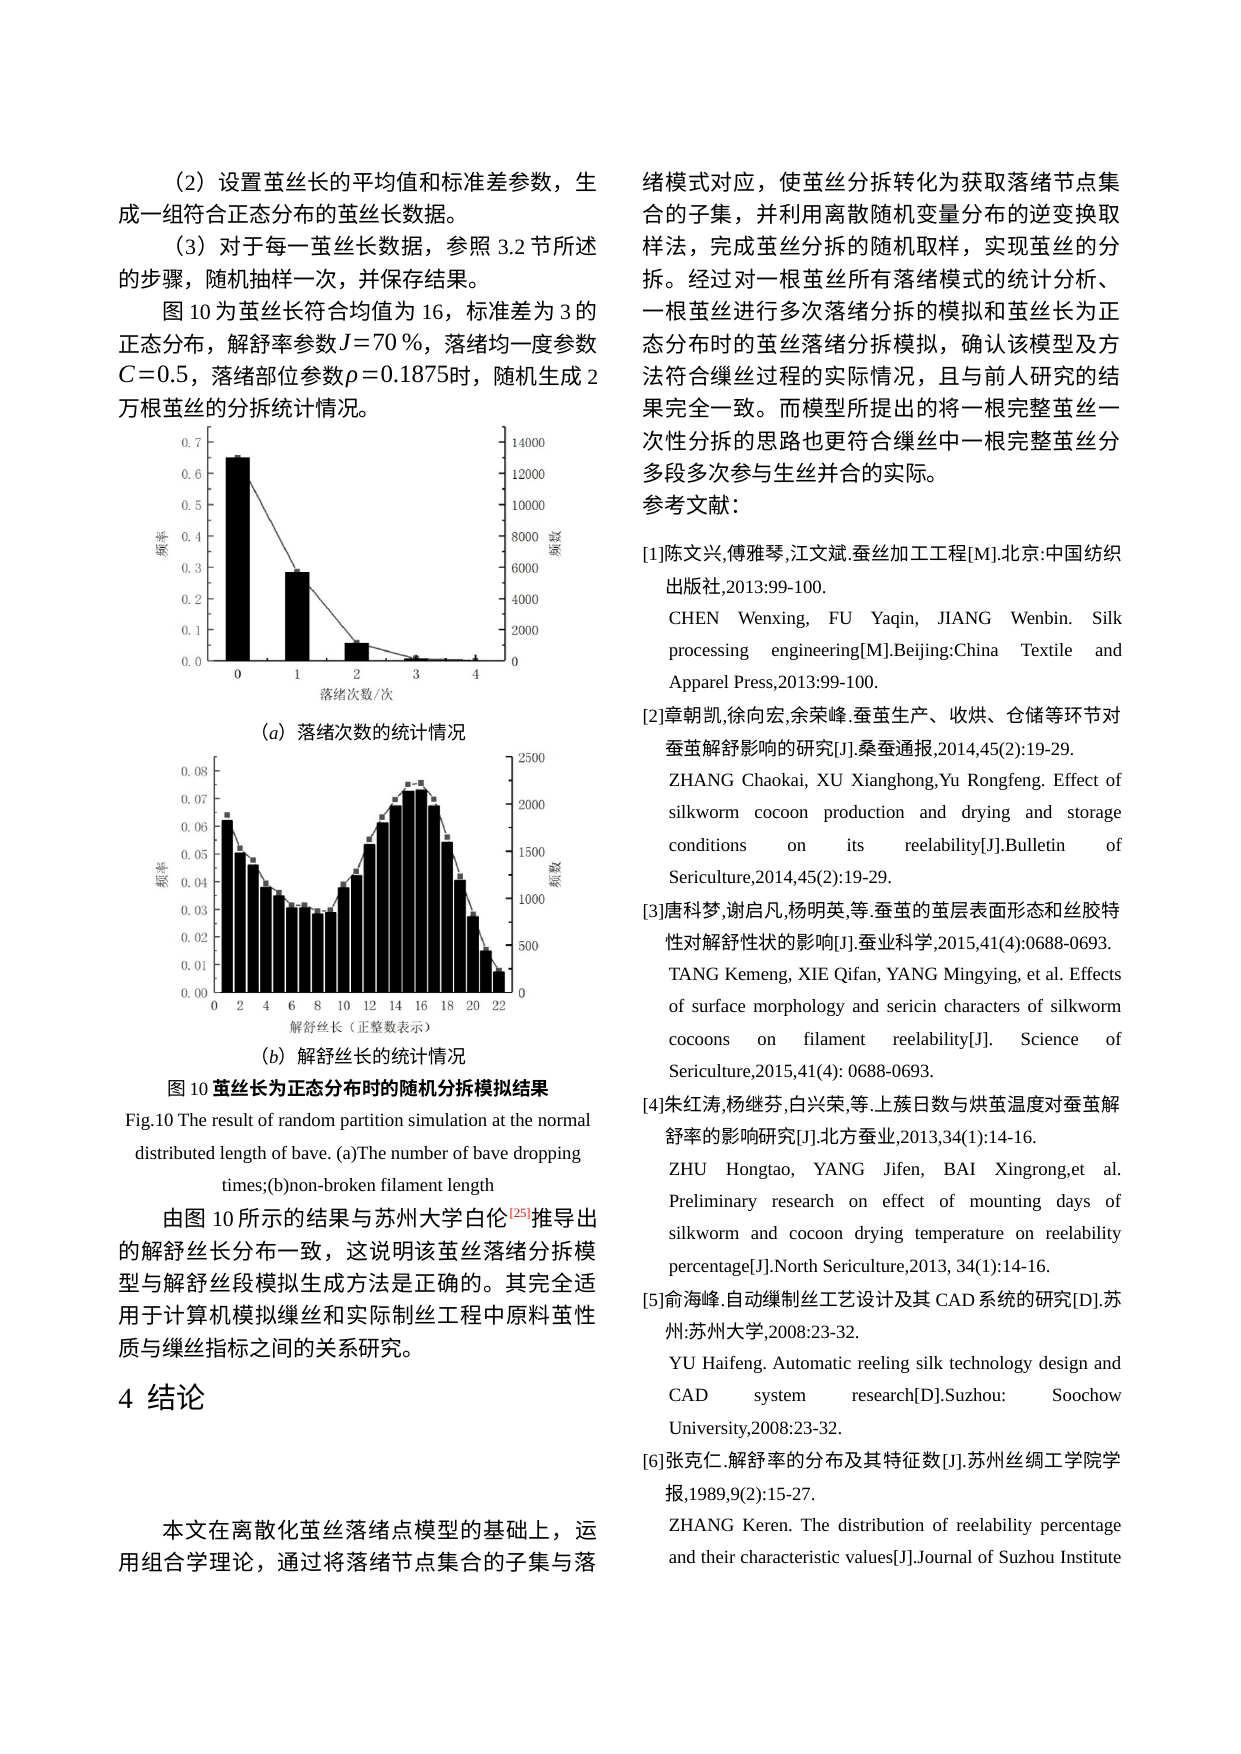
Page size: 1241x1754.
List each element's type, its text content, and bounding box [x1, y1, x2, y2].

text 4 结论 [118, 1363, 598, 1428]
text [4]朱红涛,杨继芬,白兴荣,等.上蔟日数与烘茧温度对蚕茧解舒率的影响研究[J].北方蚕业,2013,34(1):14-16. [642, 1087, 1122, 1152]
text [1]陈文兴,傅雅琴,江文斌.蚕丝加工工程[M].北京:中国纺织出版社,2013:99-100. [642, 536, 1122, 601]
text TANG Kemeng, XIE Qifan, YANG Mingying, et al. Effects of surface morphology and sericin characters of silkworm cocoons on filament reelability[J]. Science of Sericulture,2015,41(4): 0688-0693. [668, 958, 1122, 1087]
text Fig.10 The result of random partition simulation at the normal distributed length of bave. (a)The number of bave dropping times;(b)non-broken filament length [118, 1104, 598, 1201]
picture [151, 747, 565, 1038]
text （2）设置茧丝长的平均值和标准差参数，生成一组符合正态分布的茧丝长数据。 [118, 164, 598, 229]
picture [151, 423, 565, 704]
text 本文在离散化茧丝落绪点模型的基础上，运用组合学理论，通过将落绪节点集合的子集与落绪模式对应，使茧丝分拆转化为获取落绪节点集合的子集，并利用离散随机变量分布的逆变换取样法，完成茧丝分拆的随机取样，实现茧丝的分拆。经过对一根茧丝所有落绪模式的统计分析、一根茧丝进行多次落绪分拆的模拟和茧丝长为正态分布时的茧丝落绪分拆模拟，确认该模型及方法符合缫丝过程的实际情况，且与前人研究的结果完全一致。而模型所提出的将一根完整茧丝一次性分拆的思路也更符合缫丝中一根完整茧丝分多段多次参与生丝并合的实际。 [642, 164, 1122, 488]
text 图10为茧丝长符合均值为16，标准差为3的正态分布，解舒率参数，落绪均一度参数，落绪部位参数时，随机生成2万根茧丝的分拆统计情况。 [118, 294, 598, 423]
text 参考文献： [642, 488, 1122, 521]
text CHEN Wenxing, FU Yaqin, JIANG Wenbin. Silk processing engineering[M].Beijing:China Textile and Apparel Press,2013:99-100. [668, 601, 1122, 698]
text （3）对于每一茧丝长数据，参照3.2节所述的步骤，随机抽样一次，并保存结果。 [118, 229, 598, 294]
text [6]张克仁.解舒率的分布及其特征数[J].苏州丝绸工学院学报,1989,9(2):15-27. [642, 1443, 1122, 1508]
text [5]俞海峰.自动缫制丝工艺设计及其CAD系统的研究[D].苏州:苏州大学,2008:23-32. [642, 1282, 1122, 1346]
text （b）解舒丝长的统计情况 [118, 1039, 598, 1071]
text 由图10所示的结果与苏州大学白伦[25]推导出的解舒丝长分布一致，这说明该茧丝落绪分拆模型与解舒丝段模拟生成方法是正确的。其完全适用于计算机模拟缫丝和实际制丝工程中原料茧性质与缫丝指标之间的关系研究。 [118, 1201, 598, 1363]
text 图10茧丝长为正态分布时的随机分拆模拟结果 [118, 1071, 598, 1104]
text YU Haifeng. Automatic reeling silk technology design and CAD system research[D].Suzhou: Soochow University,2008:23-32. [668, 1346, 1122, 1443]
text 本文在离散化茧丝落绪点模型的基础上，运用组合学理论，通过将落绪节点集合的子集与落绪模式对应，使茧丝分拆转化为获取落绪节点集合的子集，并利用离散随机变量分布的逆变换取样法，完成茧丝分拆的随机取样，实现茧丝的分拆。经过对一根茧丝所有落绪模式的统计分析、一根茧丝进行多次落绪分拆的模拟和茧丝长为正态分布时的茧丝落绪分拆模拟，确认该模型及方法符合缫丝过程的实际情况，且与前人研究的结果完全一致。而模型所提出的将一根完整茧丝一次性分拆的思路也更符合缫丝中一根完整茧丝分多段多次参与生丝并合的实际。 [118, 1512, 598, 1577]
text [3]唐科梦,谢启凡,杨明英,等.蚕茧的茧层表面形态和丝胶特性对解舒性状的影响[J].蚕业科学,2015,41(4):0688-0693. [642, 893, 1122, 958]
text ZHU Hongtao, YANG Jifen, BAI Xingrong,et al. Preliminary research on effect of mounting days of silkworm and cocoon drying temperature on reelability percentage[J].North Sericulture,2013, 34(1):14-16. [668, 1152, 1122, 1282]
text （a）落绪次数的统计情况 [118, 715, 598, 747]
text [2]章朝凯,徐向宏,余荣峰.蚕茧生产、收烘、仓储等环节对蚕茧解舒影响的研究[J].桑蚕通报,2014,45(2):19-29. [642, 698, 1122, 763]
text ZHANG Chaokai, XU Xianghong,Yu Rongfeng. Effect of silkworm cocoon production and drying and storage conditions on its reelability[J].Bulletin of Sericulture,2014,45(2):19-29. [668, 763, 1122, 893]
